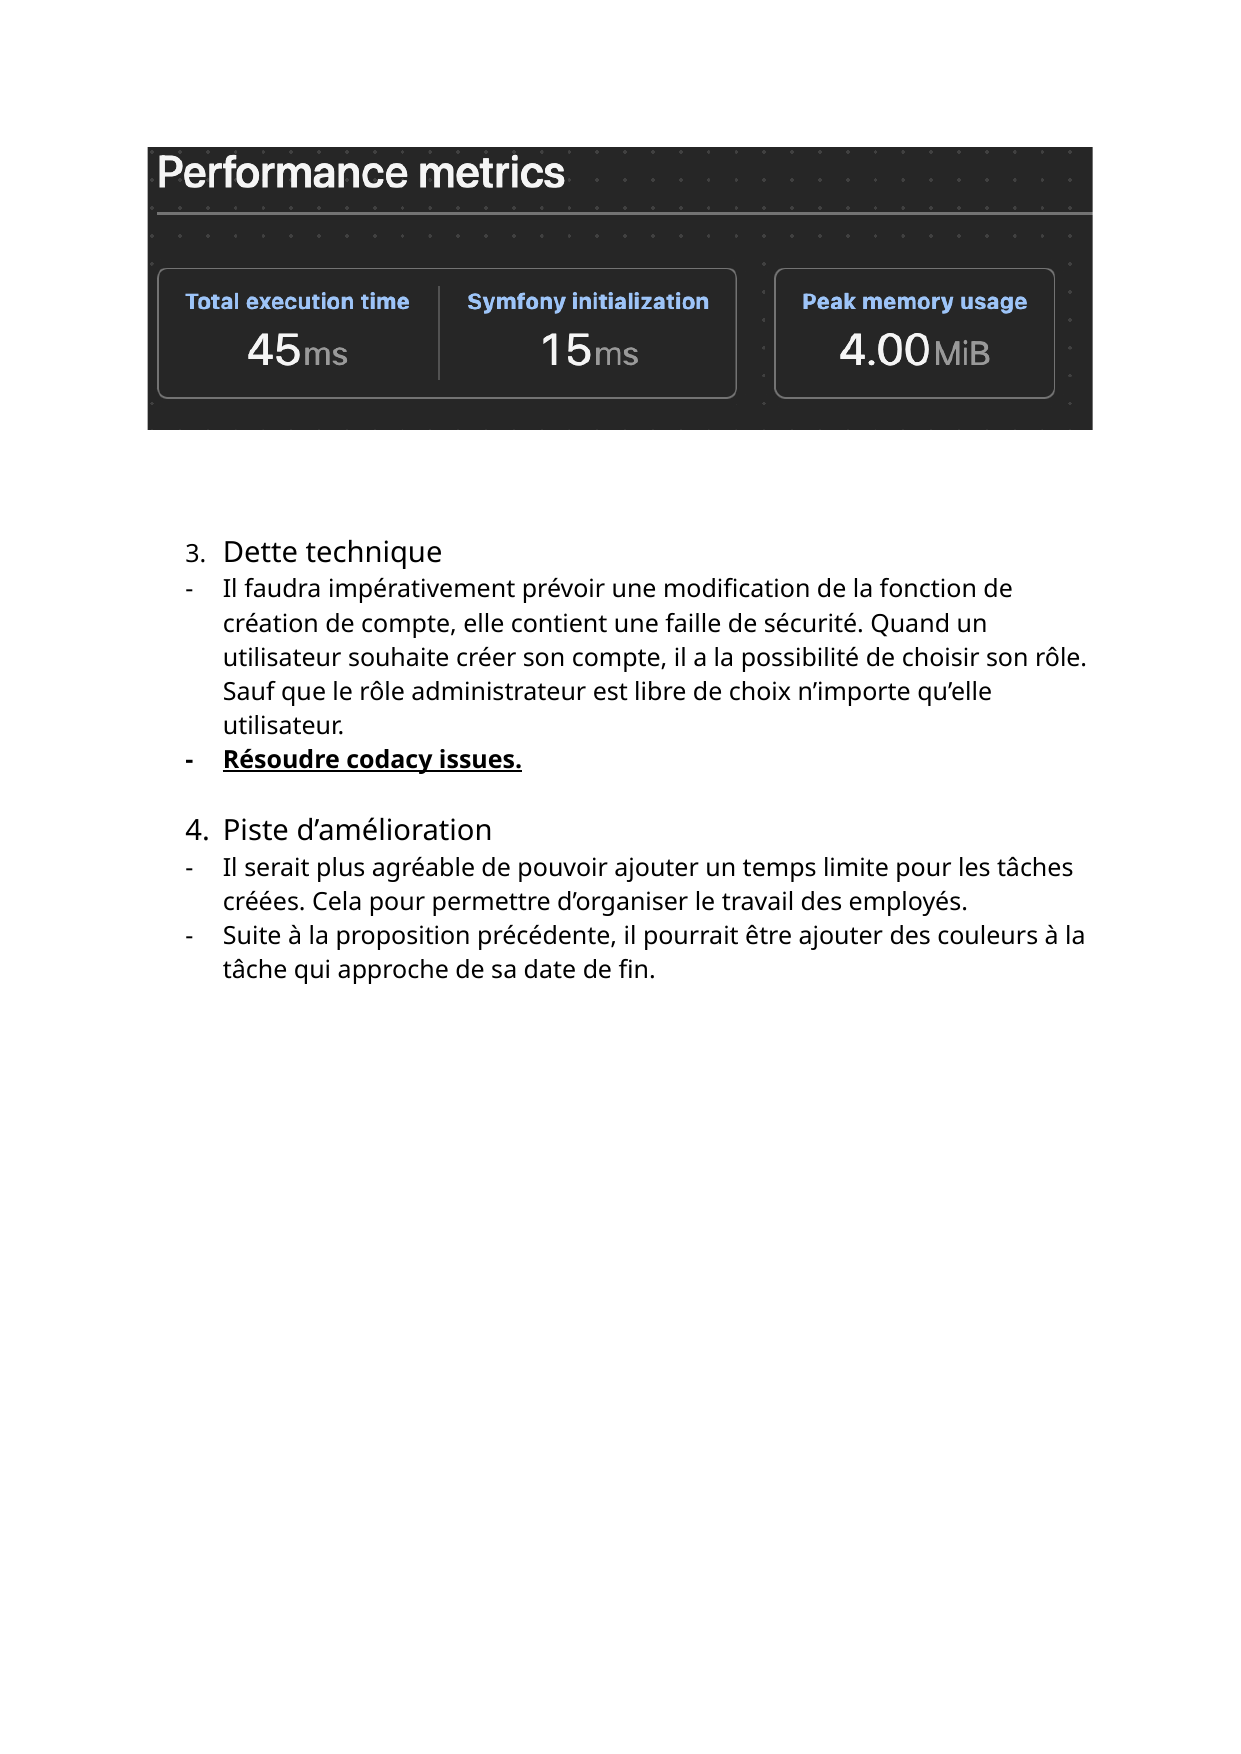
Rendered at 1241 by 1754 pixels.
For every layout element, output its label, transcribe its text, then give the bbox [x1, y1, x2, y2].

list Il faudra impérativement prévoir une modification de la fonction de création de compte, elle contient une faille de sécurité. Quand un utilisateur souhaite créer son compte, il a la possibilité de choisir son rôle. Sauf que le rôle administrateur est libre de choix n’importe qu’elle utilisateur. [185, 571, 1093, 741]
list Suite à la proposition précédente, il pourrait être ajouter des couleurs à la tâche qui approche de sa date de fin. [185, 917, 1093, 986]
list Piste d’amélioration [185, 809, 1093, 849]
list Il serait plus agréable de pouvoir ajouter un temps limite pour les tâches créées. Cela pour permettre d’organiser le travail des employés. [185, 849, 1093, 917]
list Résoudre codacy issues. [185, 741, 1093, 776]
picture [147, 147, 1093, 430]
list Dette technique [185, 531, 1093, 571]
